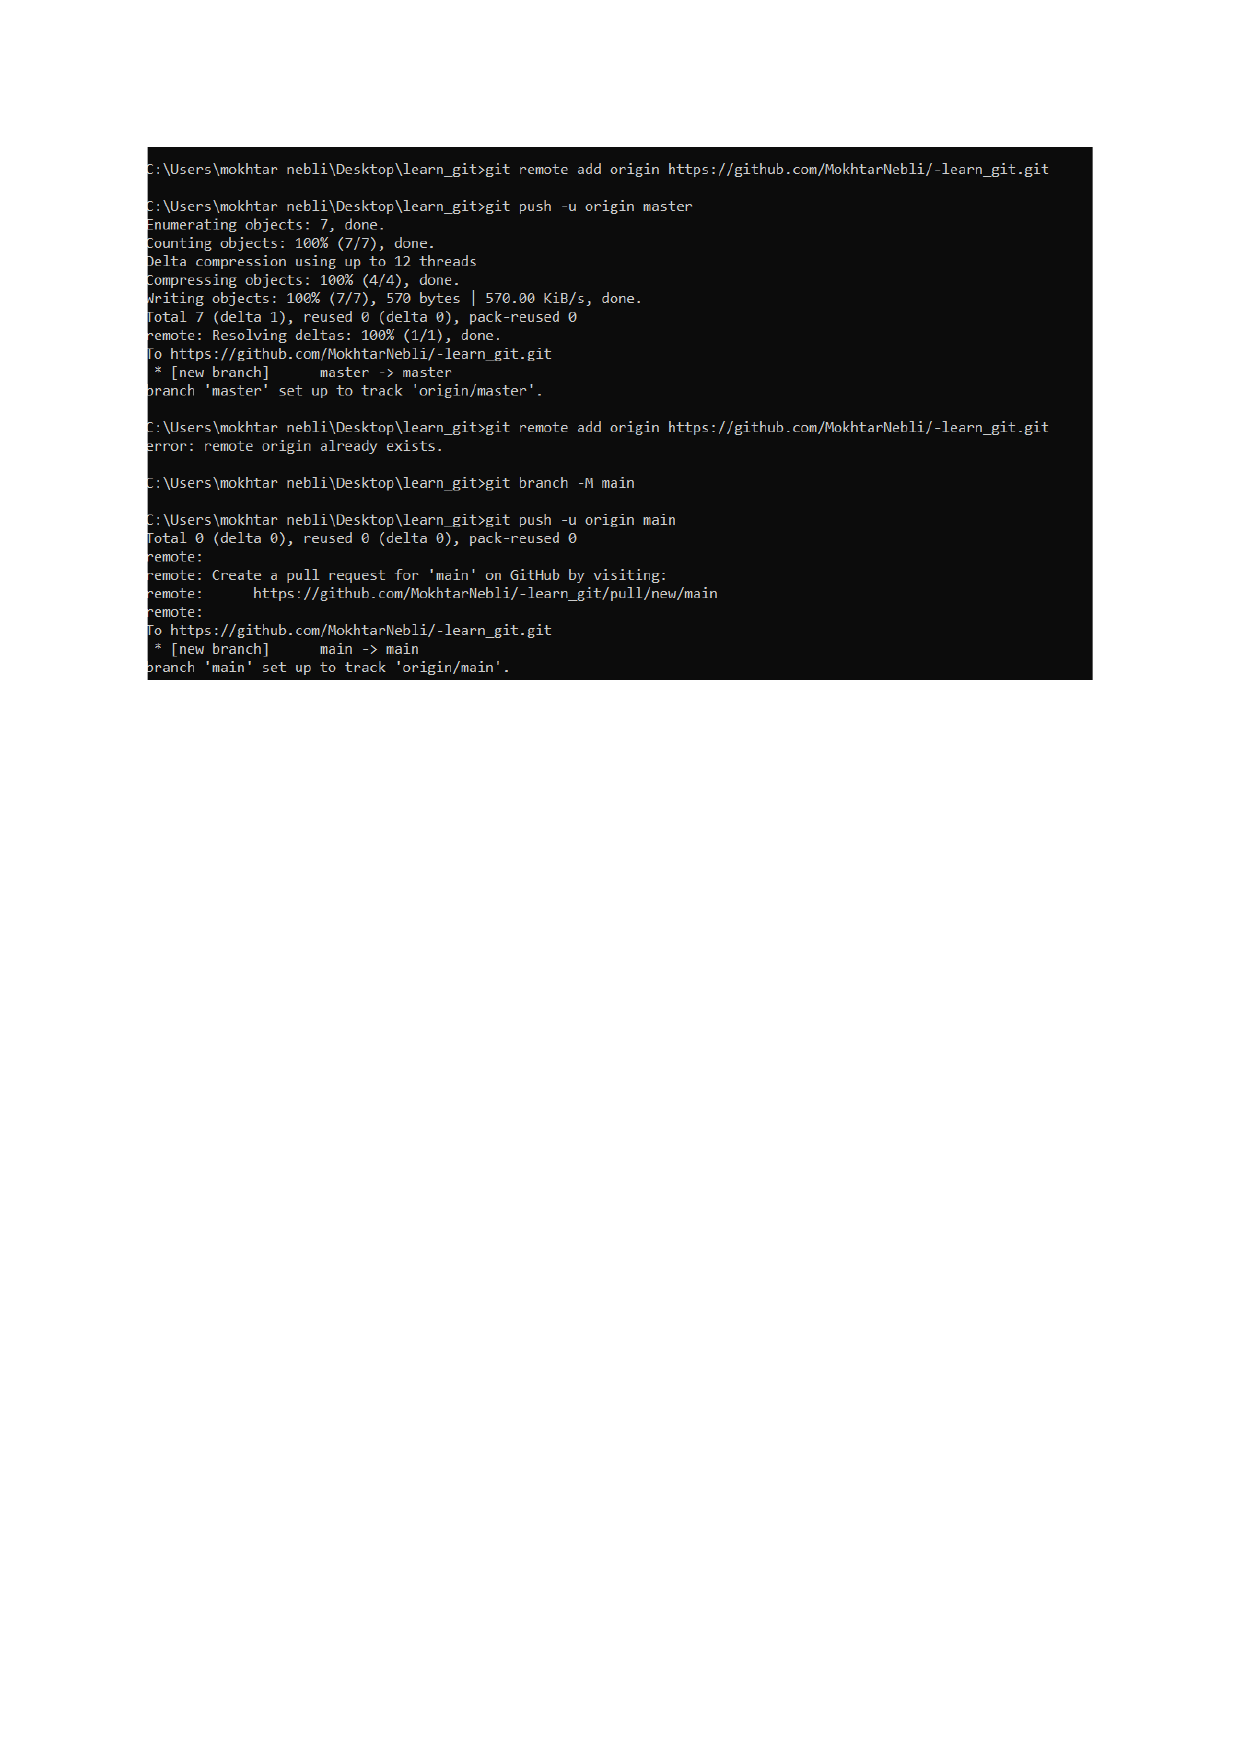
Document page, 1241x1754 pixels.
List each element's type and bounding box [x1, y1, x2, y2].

picture [147, 147, 1093, 680]
